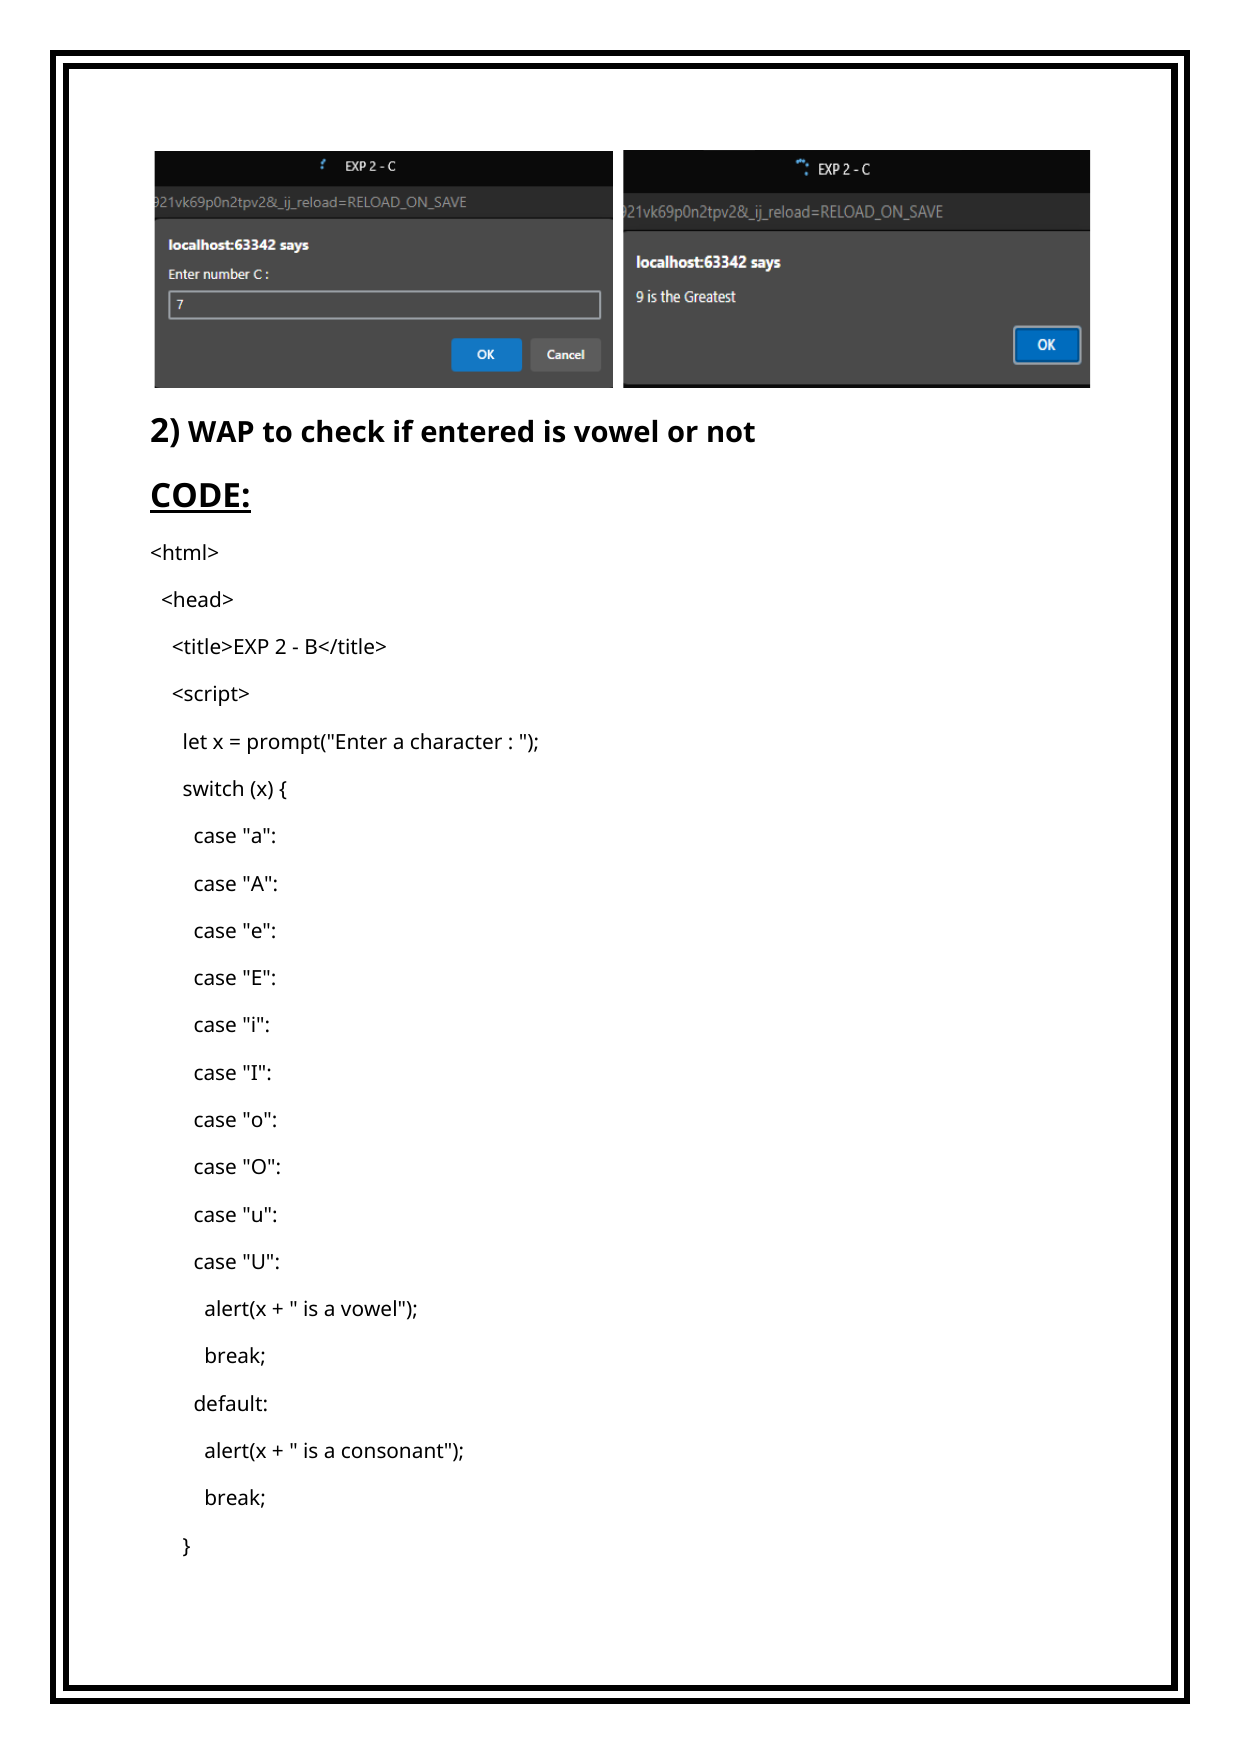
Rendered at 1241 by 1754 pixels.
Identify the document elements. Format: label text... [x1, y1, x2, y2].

text case "a": [150, 821, 1090, 850]
text <title>EXP 2 - B</title> [150, 632, 1090, 661]
text <head> [150, 585, 1090, 613]
text alert(x + " is a vowel"); [150, 1294, 1090, 1323]
text <html> [150, 538, 1090, 566]
text case "I": [150, 1058, 1090, 1086]
text 2) WAP to check if entered is vowel or not [150, 406, 1090, 452]
text let x = prompt("Enter a character : "); [150, 727, 1090, 755]
text alert(x + " is a consonant"); [150, 1436, 1090, 1464]
text case "U": [150, 1247, 1090, 1275]
text case "e": [150, 916, 1090, 944]
text case "u": [150, 1200, 1090, 1228]
text case "i": [150, 1011, 1090, 1039]
text case "E": [150, 963, 1090, 992]
picture [154, 151, 613, 388]
picture [623, 150, 1091, 388]
text case "A": [150, 869, 1090, 897]
text <script> [150, 679, 1090, 708]
text break; [150, 1483, 1090, 1512]
text default: [150, 1389, 1090, 1417]
text CODE: [150, 472, 1090, 517]
text case "O": [150, 1152, 1090, 1181]
text switch (x) { [150, 774, 1090, 802]
text break; [150, 1342, 1090, 1370]
text case "o": [150, 1105, 1090, 1133]
text } [150, 1531, 1090, 1559]
